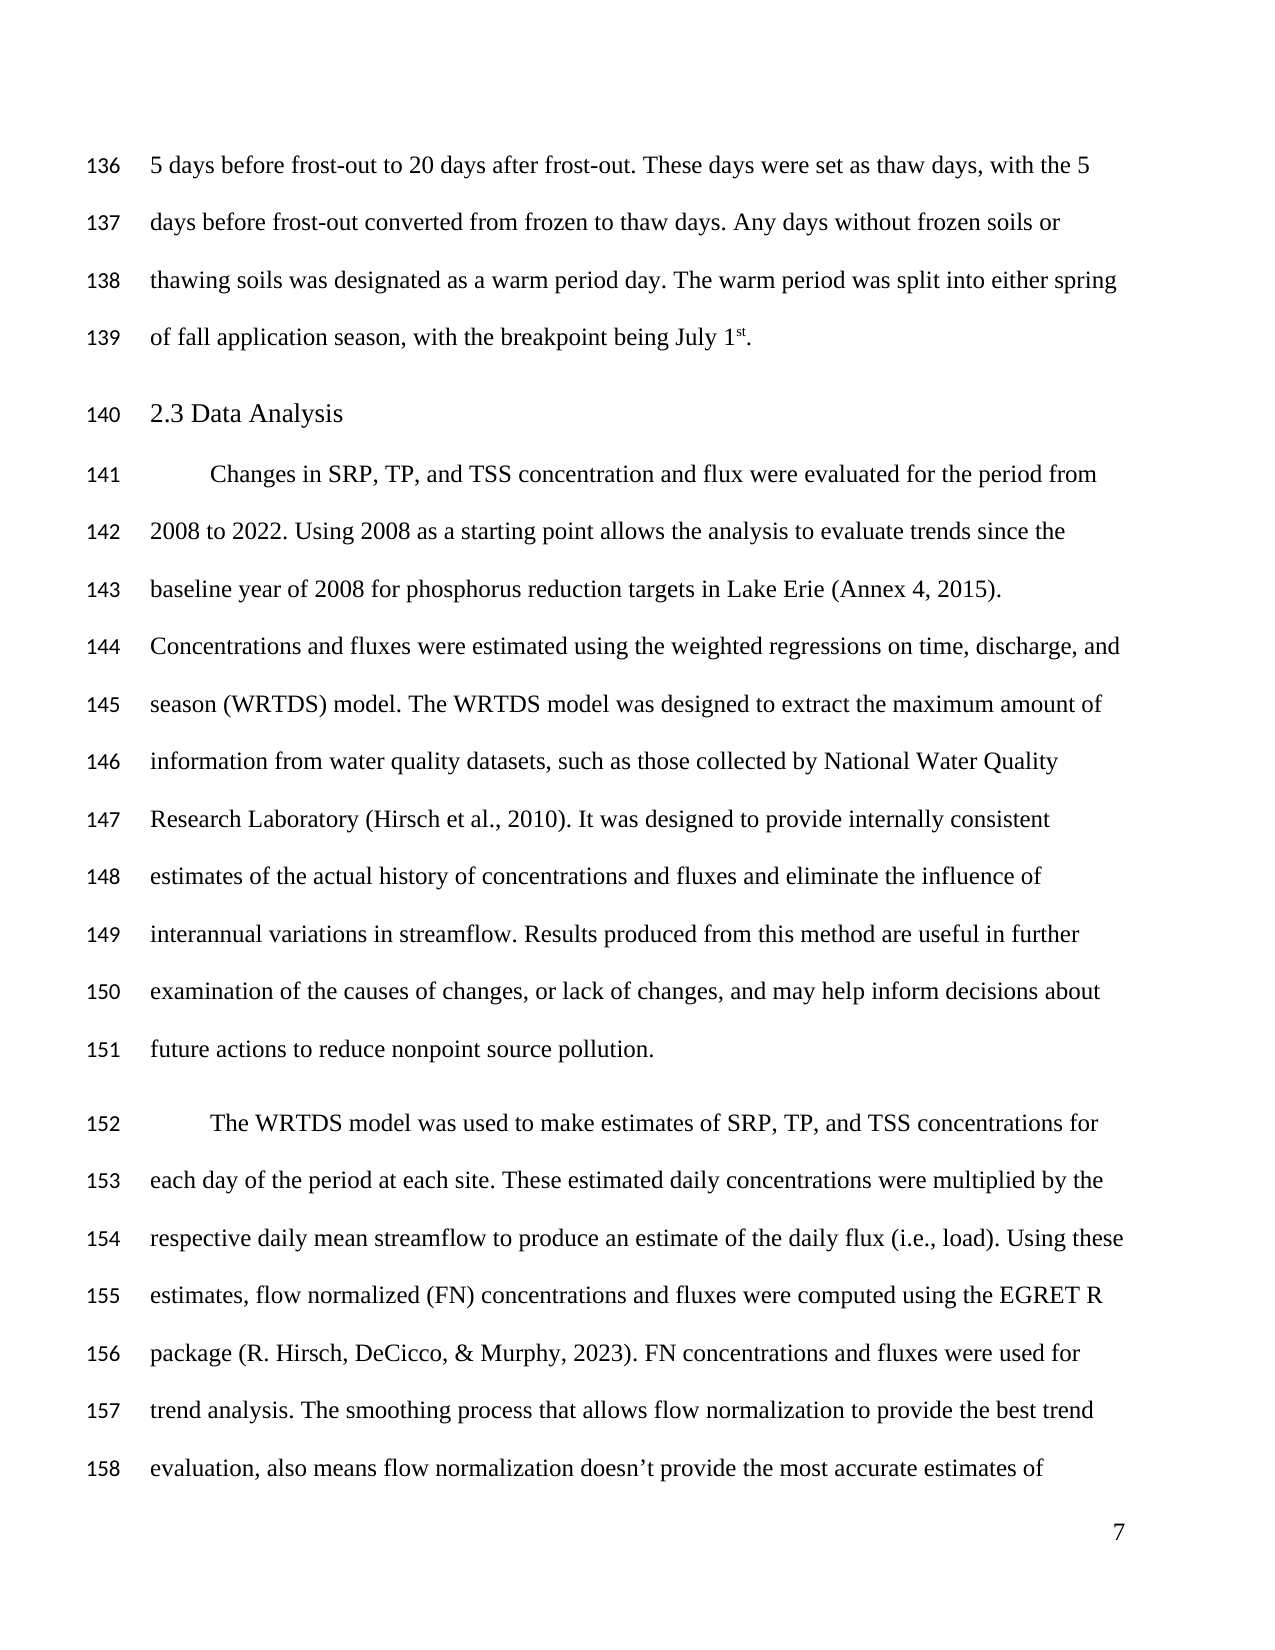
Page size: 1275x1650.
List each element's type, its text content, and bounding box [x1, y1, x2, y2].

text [150, 1108, 1125, 1482]
subtitle Data Analysis [150, 397, 1125, 428]
text Changes in SRP, TP, and TSS concentration and flux were evaluated for the period from 2008 to 2022. Using 2008 as a starting point allows the analysis to evaluate trends since the baseline year of 2008 for phosphorus reduction targets in Lake Erie (Annex 4, 2015). Concentrations and fluxes were estimated using the weighted regressions on time, discharge, and season (WRTDS) model. The WRTDS model was designed to extract the maximum amount of information from water quality datasets, such as those collected by National Water Quality Research Laboratory (Hirsch et al., 2010). It was designed to provide internally consistent estimates of the actual history of concentrations and fluxes and eliminate the influence of interannual variations in streamflow. Results produced from this method are useful in further examination of the causes of changes, or lack of changes, and may help inform decisions about future actions to reduce nonpoint source pollution. [150, 459, 1125, 1063]
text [150, 150, 1125, 351]
